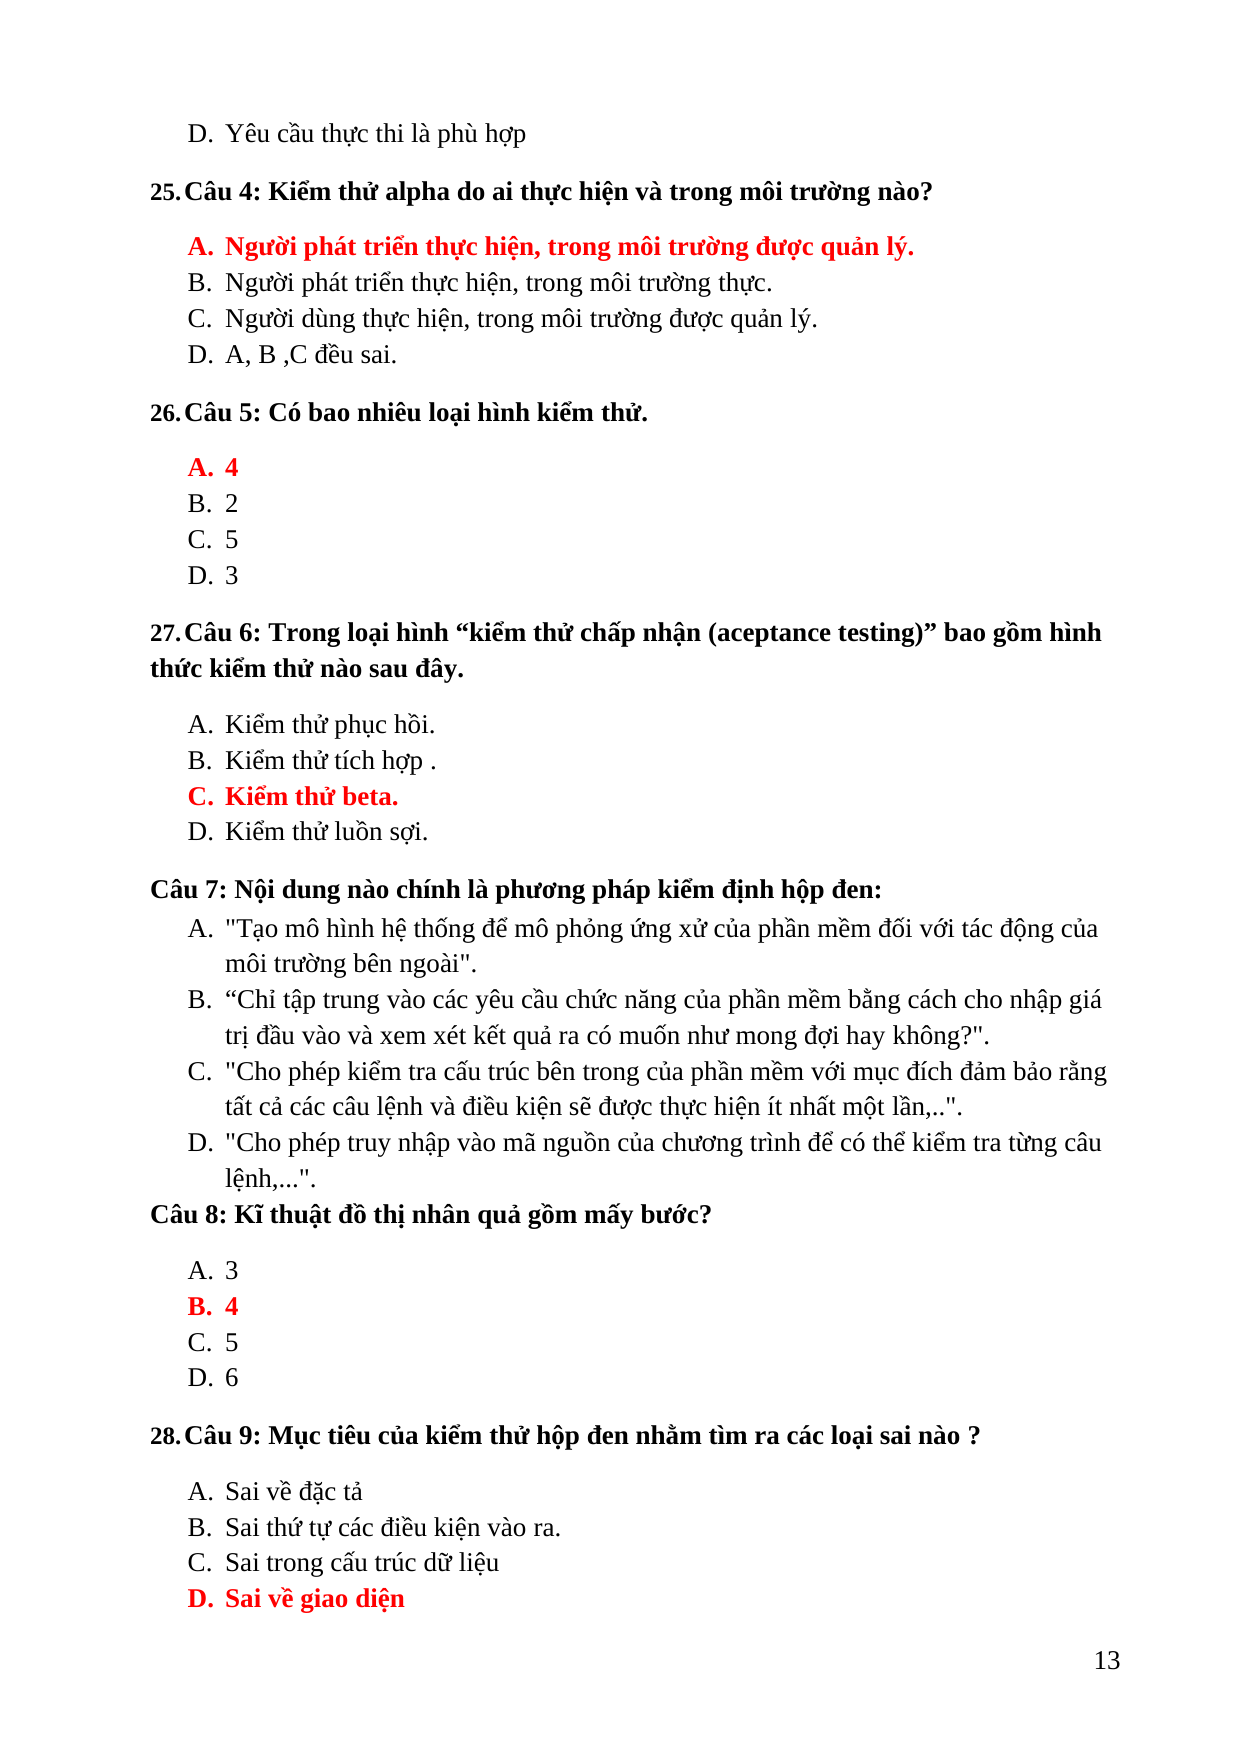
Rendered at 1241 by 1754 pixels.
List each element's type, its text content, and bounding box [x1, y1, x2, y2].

list “Chỉ tập trung vào các yêu cầu chức năng của phần mềm bằng cách cho nhập giá trị đầu vào và xem xét kết quả ra có muốn như mong đợi hay không?". [187, 983, 1120, 1050]
list 5 [187, 1326, 1142, 1357]
list Sai trong cấu trúc dữ liệu [187, 1546, 1142, 1578]
list 4 [187, 1290, 1142, 1321]
subtitle Câu 5: Có bao nhiêu loại hình kiểm thử. [150, 396, 1142, 427]
subtitle Câu 4: Kiểm thử alpha do ai thực hiện và trong môi trường nào? [150, 175, 1142, 206]
list Kiểm thử tích hợp . [187, 744, 1142, 775]
list 3 [187, 559, 1142, 590]
list A, B ,C đều sai. [187, 338, 1142, 369]
list "Cho phép kiểm tra cấu trúc bên trong của phần mềm với mục đích đảm bảo rằng tất cả các câu lệnh và điều kiện sẽ được thực hiện ít nhất một lần,..". [187, 1055, 1120, 1122]
list Sai về giao diện [187, 1582, 1142, 1613]
list Người dùng thực hiện, trong môi trường được quản lý. [187, 302, 1142, 333]
list Kiểm thử phục hồi. [187, 708, 1142, 739]
list "Tạo mô hình hệ thống để mô phỏng ứng xử của phần mềm đối với tác động của môi trường bên ngoài". [187, 912, 1120, 979]
list Người phát triển thực hiện, trong môi trường thực. [187, 266, 1142, 297]
list 3 [187, 1254, 1142, 1285]
list 4 [187, 451, 1142, 482]
list Kiểm thử luồn sợi. [187, 815, 1142, 846]
list 2 [187, 487, 1142, 518]
list Kiểm thử beta. [187, 779, 1142, 811]
subtitle Câu 7: Nội dung nào chính là phương pháp kiểm định hộp đen: [150, 873, 1142, 904]
list 6 [187, 1361, 1142, 1392]
list Sai về đặc tả [187, 1475, 1142, 1506]
list Yêu cầu thực thi là phù hợp [187, 117, 1142, 148]
subtitle Câu 9: Mục tiêu của kiểm thử hộp đen nhằm tìm ra các loại sai nào ? [150, 1419, 1142, 1450]
list Người phát triển thực hiện, trong môi trường được quản lý. [187, 231, 1142, 262]
subtitle Câu 8: Kĩ thuật đồ thị nhân quả gồm mấy bước? [150, 1198, 1142, 1229]
list "Cho phép truy nhập vào mã nguồn của chương trình để có thể kiểm tra từng câu lệnh,...". [187, 1126, 1121, 1193]
list 5 [187, 523, 1142, 554]
list Sai thứ tự các điều kiện vào ra. [187, 1511, 1142, 1542]
subtitle Câu 6: Trong loại hình “kiểm thử chấp nhận (aceptance testing)” bao gồm hình thức kiểm thử nào sau đây. [150, 616, 1120, 683]
